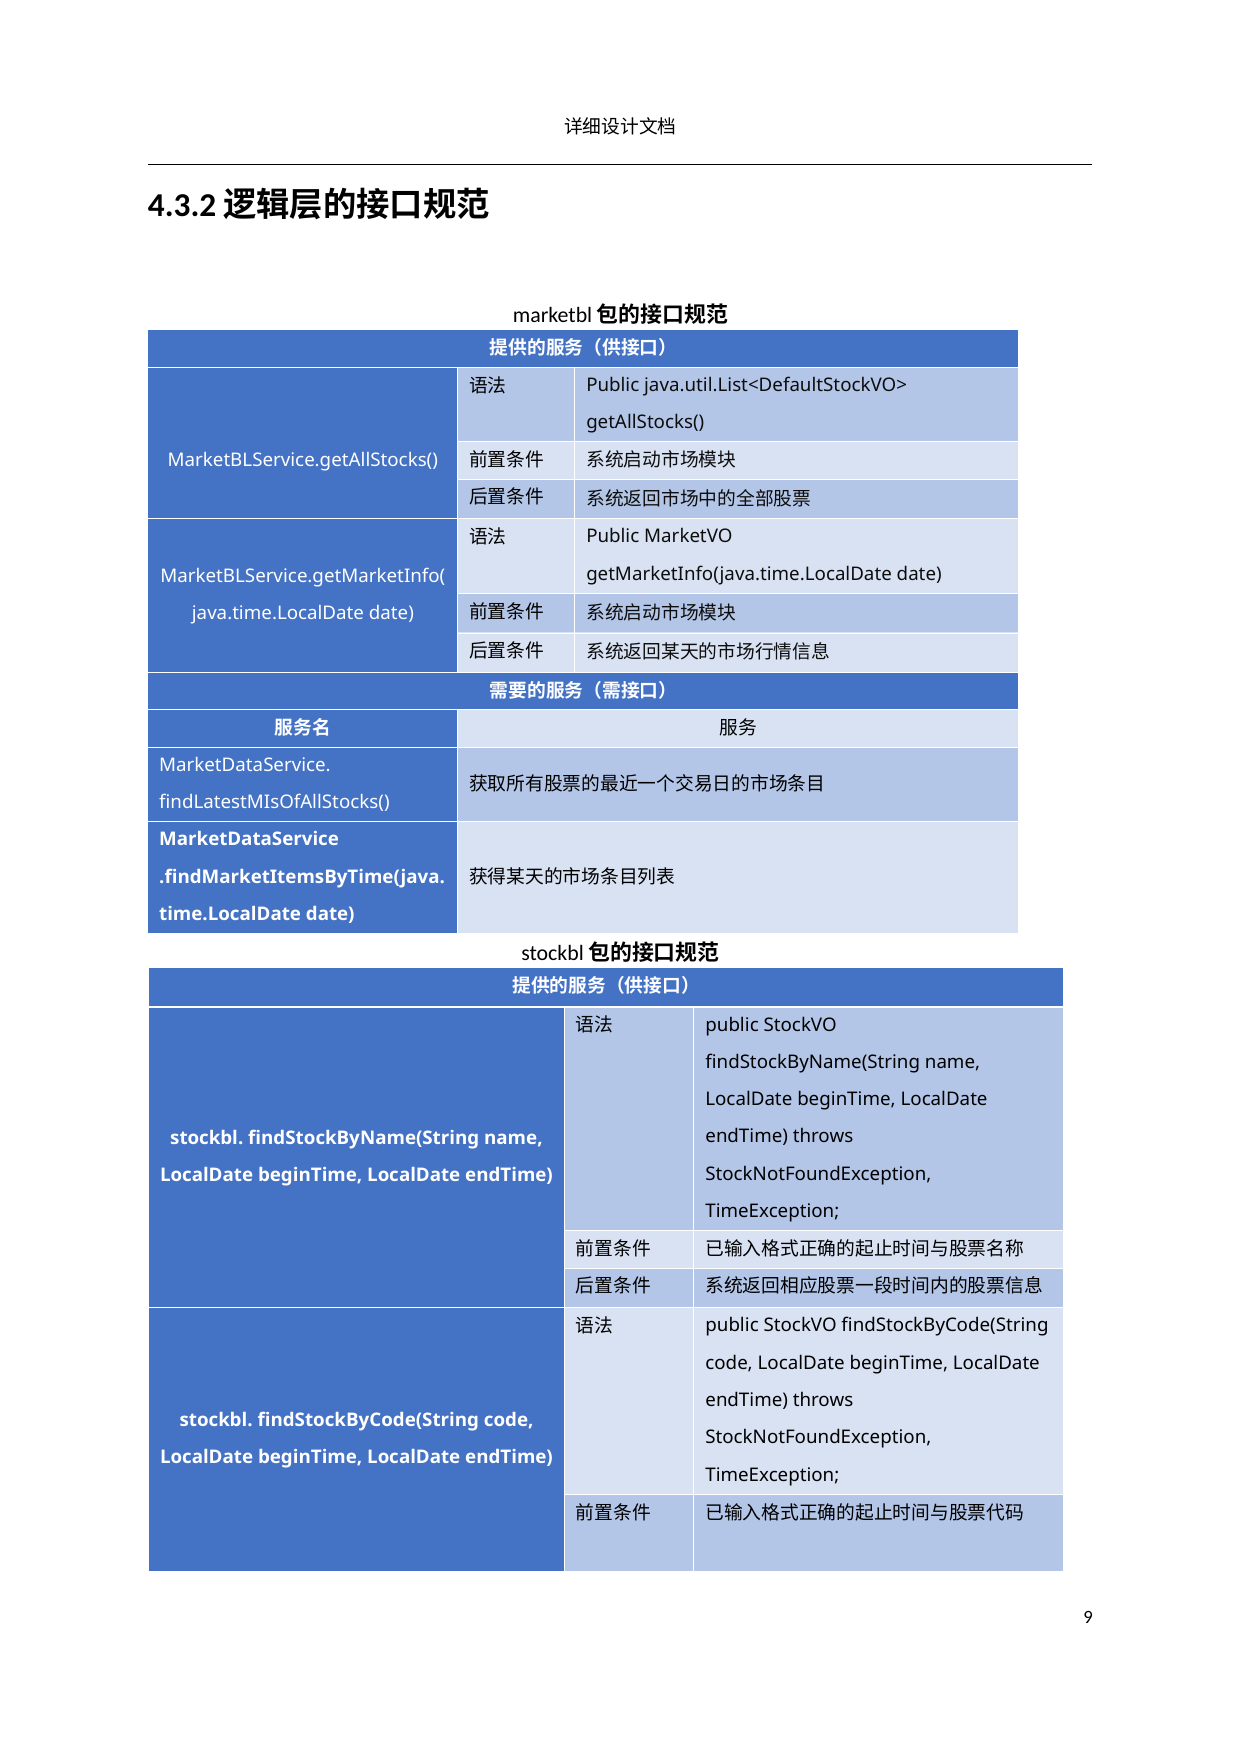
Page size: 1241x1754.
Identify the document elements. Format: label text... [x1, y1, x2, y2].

table_cell public StockVO findStockByName(String name, LocalDate beginTime, LocalDate endTime) throws StockNotFoundException, TimeException; [694, 1008, 1063, 1230]
table_cell 系统返回某天的市场行情信息 [575, 634, 1018, 672]
table_cell 已输入格式正确的起止时间与股票名称 [694, 1231, 1063, 1267]
table_cell 后置条件 [458, 634, 574, 672]
table_cell MarketBLService.getMarketInfo(java.time.LocalDate date) [148, 519, 457, 672]
table_cell 系统返回相应股票一段时间内的股票信息 [694, 1269, 1063, 1307]
table_cell 获得某天的市场条目列表 [458, 822, 1018, 933]
table_header 提供的服务（供接口） [148, 330, 1018, 367]
text marketbl包的接口规范 [148, 297, 1092, 329]
table_cell 前置条件 [458, 442, 574, 478]
table_cell public StockVO findStockByCode(String code, LocalDate beginTime, LocalDate endTime) throws StockNotFoundException, TimeException; [694, 1308, 1063, 1494]
table_cell MarketBLService.getAllStocks() [148, 368, 457, 518]
table_cell 语法 [565, 1008, 693, 1230]
table_cell stockbl. findStockByName(String name, LocalDate beginTime, LocalDate endTime) [149, 1008, 564, 1307]
table_cell 系统返回市场中的全部股票 [575, 480, 1018, 518]
table_cell 前置条件 [458, 594, 574, 632]
table_cell 前置条件 [565, 1231, 693, 1267]
table_cell 服务名 [148, 710, 457, 747]
table_cell MarketDataService.findMarketItemsByTime(java.time.LocalDate date) [148, 822, 457, 933]
table_cell stockbl. findStockByCode(String code, LocalDate beginTime, LocalDate endTime) [149, 1308, 564, 1571]
table_cell 后置条件 [565, 1269, 693, 1307]
table_cell MarketDataService. findLatestMIsOfAllStocks() [148, 748, 457, 821]
table_cell 获取所有股票的最近一个交易日的市场条目 [458, 748, 1018, 821]
table_cell 语法 [458, 519, 574, 593]
table_cell Public MarketVO getMarketInfo(java.time.LocalDate date) [575, 519, 1018, 593]
table_cell 前置条件 [565, 1495, 693, 1571]
table_header 提供的服务（供接口） [149, 968, 1063, 1006]
subtitle 4.3.2逻辑层的接口规范 [148, 169, 1092, 234]
table_cell 服务 [458, 710, 1018, 747]
table_cell 系统启动市场模块 [575, 594, 1018, 632]
table_cell Public java.util.List<DefaultStockVO> getAllStocks() [575, 368, 1018, 441]
table_cell 语法 [458, 368, 574, 441]
table_cell 已输入格式正确的起止时间与股票代码 [694, 1495, 1063, 1571]
table_cell 系统启动市场模块 [575, 442, 1018, 478]
table_cell 语法 [565, 1308, 693, 1494]
text stockbl包的接口规范 [148, 934, 1092, 967]
table_cell 后置条件 [458, 480, 574, 518]
table_cell 需要的服务（需接口） [148, 673, 1018, 709]
